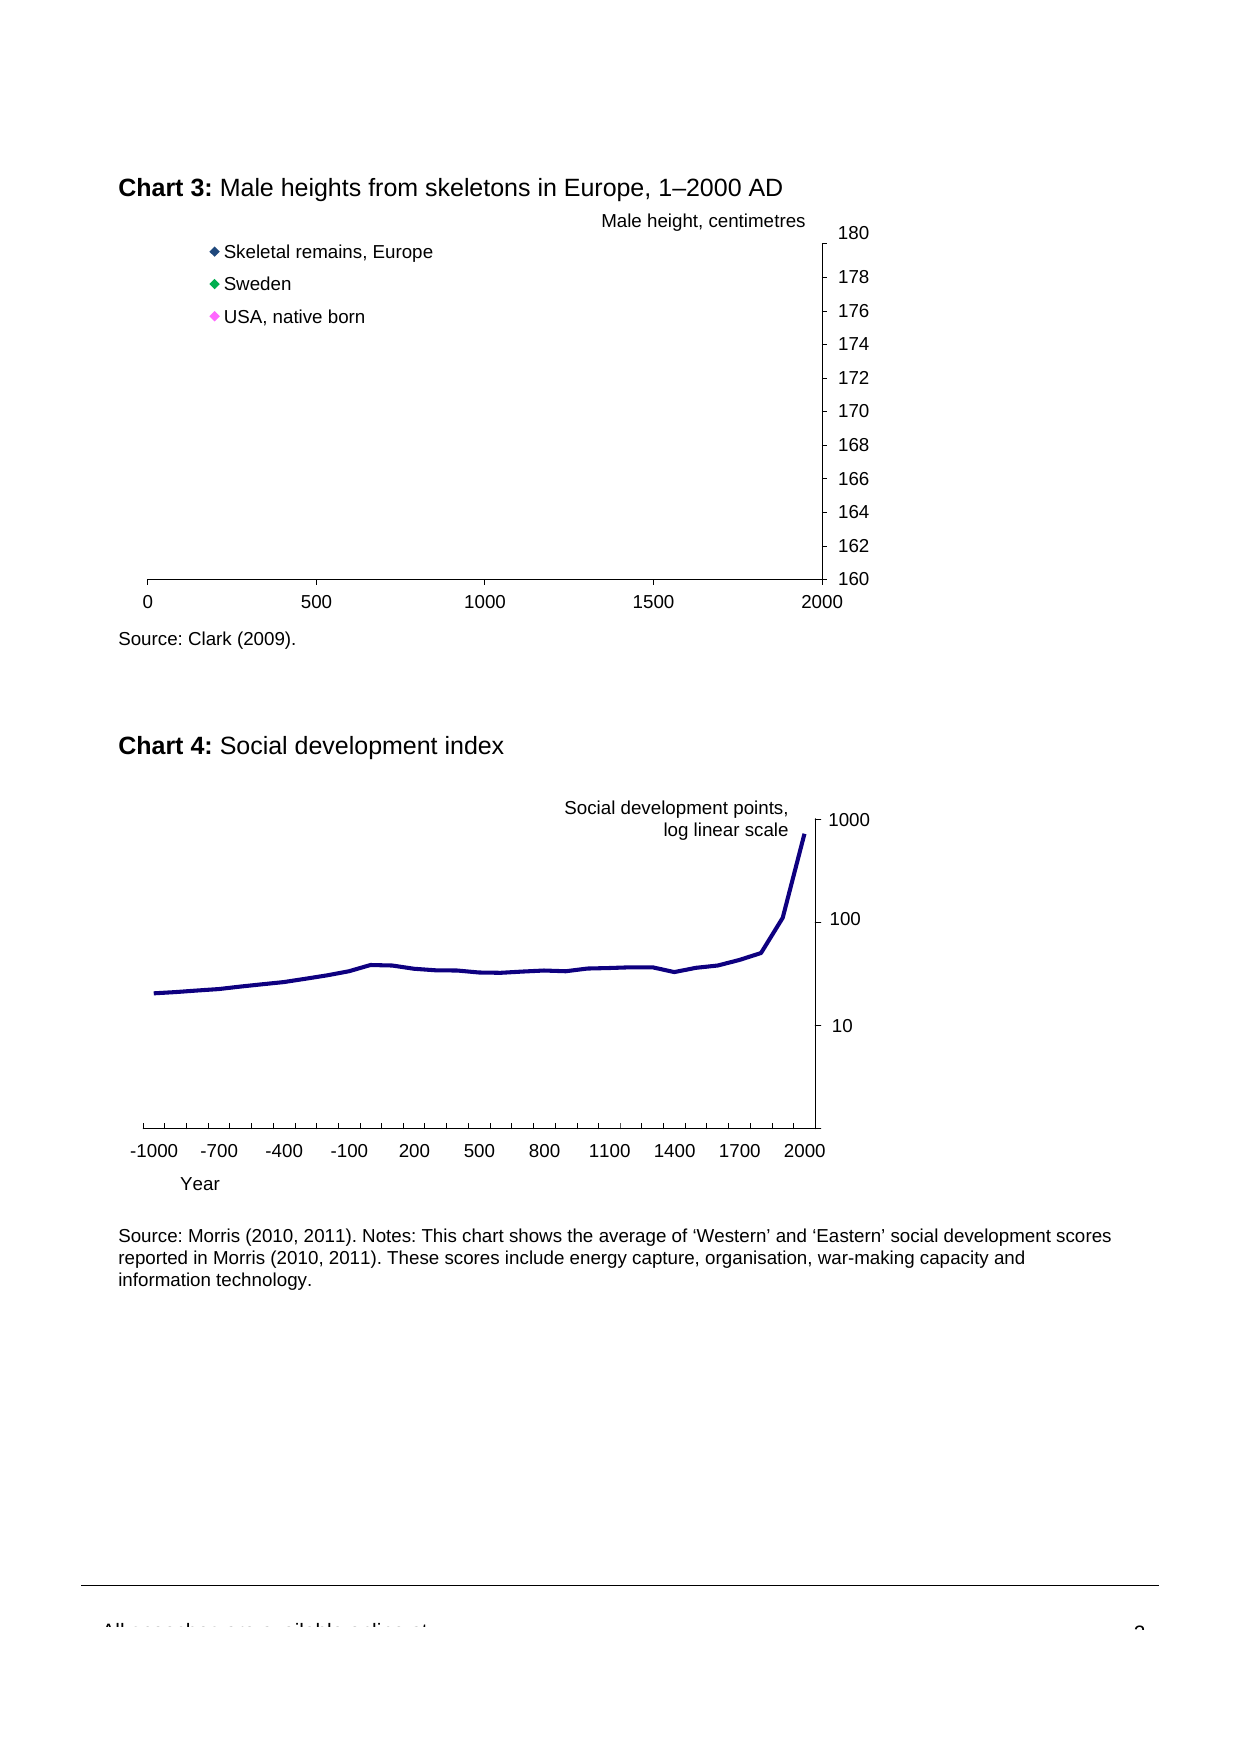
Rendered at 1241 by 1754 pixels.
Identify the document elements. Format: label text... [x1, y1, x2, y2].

text 172 [838, 367, 1240, 388]
text -1000 -700 -400 -100 200 500 800 1100 1400 1700 2000 [130, 1140, 1240, 1161]
text Chart 3: Male heights from skeletons in Europe, 1–2000 AD [118, 173, 809, 202]
text 170 [838, 400, 1240, 422]
text 164 [838, 501, 1240, 522]
text Source: Morris (2010, 2011). Notes: This chart shows the average of ‘Western’ and ‘Eastern’ social development scores reported in Morris (2010, 2011). These scores include energy capture, organisation, war-making capacity and information technology. [118, 1225, 1113, 1290]
text USA, native born [223, 305, 437, 327]
text 166 [838, 467, 1240, 489]
text Source: Clark (2009). [118, 628, 1240, 649]
text 100 [829, 908, 1240, 929]
text 160 [838, 568, 1240, 589]
text Chart 4: Social development index [118, 731, 1240, 759]
text 162 [838, 534, 1240, 556]
text 0 500 1000 1500 2000 [142, 590, 1240, 612]
text Male height, centimetres [94, 209, 805, 231]
text Skeletal remains, Europe Sweden [223, 241, 435, 295]
text 174 [838, 333, 1240, 354]
text 168 [838, 434, 1240, 455]
text 1000 [828, 809, 1240, 831]
text 176 [838, 299, 1240, 321]
text 178 [838, 266, 1240, 287]
text 10 [832, 1015, 1240, 1037]
text Year [180, 1173, 1240, 1194]
